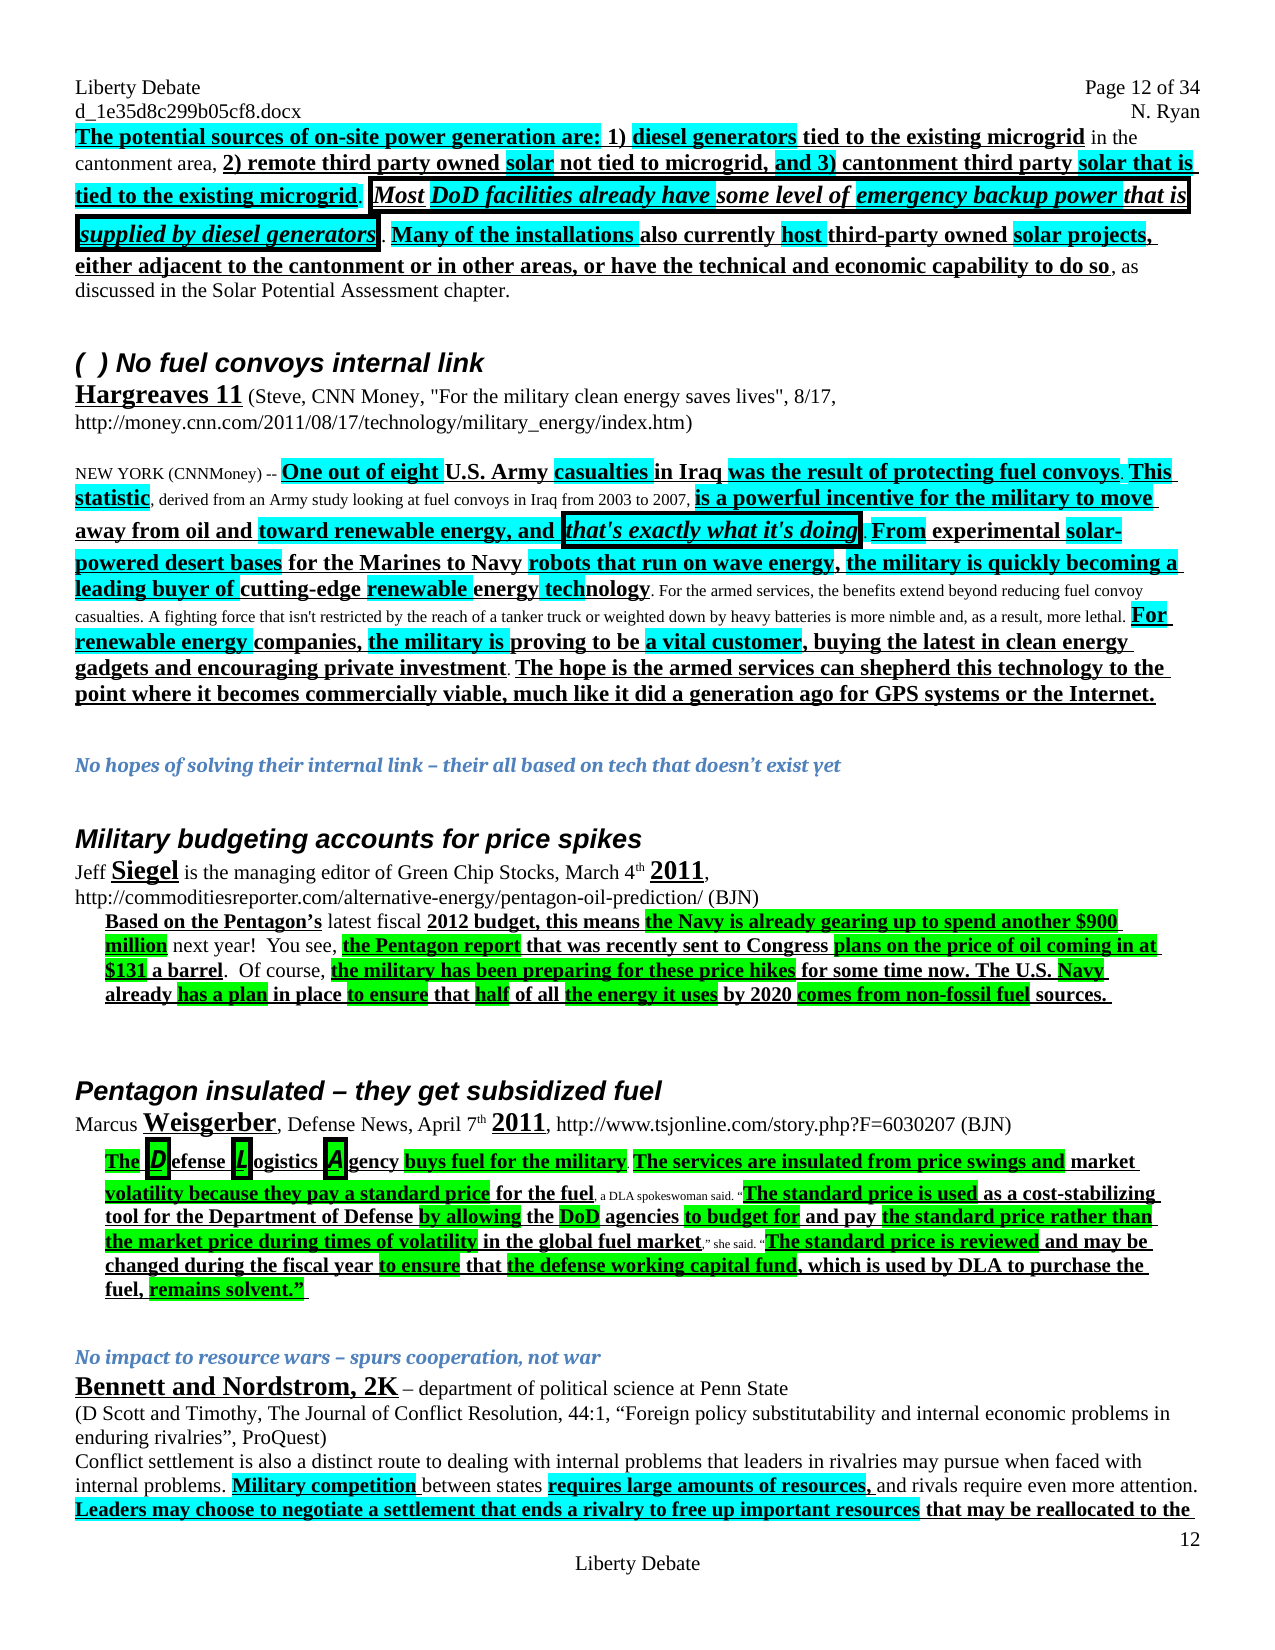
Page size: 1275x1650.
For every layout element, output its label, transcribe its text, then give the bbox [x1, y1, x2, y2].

text Jeff Siegel is the managing editor of Green Chip Stocks, March 4th 2011, http://commoditiesreporter.com/alternative-energy/pentagon-oil-prediction/ (BJN) [75, 854, 1170, 909]
text Based on the Pentagon’s latest fiscal 2012 budget, this means the Navy is already gearing up to spend another $900 million next year! You see, the Pentagon report that was recently sent to Congress plans on the price of oil coming in at $131 a barrel. Of course, the military has been preparing for these price hikes for some time now. The U.S. Navy already has a plan in place to ensure that half of all the energy it uses by 2020 comes from non-fossil fuel sources. [105, 909, 1170, 1006]
subtitle No impact to resource wars – spurs cooperation, not war [75, 1346, 1200, 1369]
text ( ) No fuel convoys internal link [75, 347, 1200, 379]
text Hargreaves 11 (Steve, CNN Money, "For the military clean energy saves lives", 8/17, http://money.cnn.com/2011/08/17/technology/military_energy/index.htm) [75, 379, 1200, 434]
text Bennett and Nordstrom, 2K – department of political science at Penn State (D Scott and Timothy, The Journal of Conflict Resolution, 44:1, “Foreign policy substitutability and internal economic problems in enduring rivalries”, ProQuest) [75, 1369, 1200, 1449]
text Marcus Weisgerber, Defense News, April 7th 2011, http://www.tsjonline.com/story.php?F=6030207 (BJN) [75, 1106, 1170, 1137]
subtitle No hopes of solving their internal link – their all based on tech that doesn’t exist yet [75, 754, 1200, 778]
text Military budgeting accounts for price spikes [75, 823, 1200, 854]
text NEW YORK (CNNMoney) -- One out of eight U.S. Army casualties in Iraq was the result of protecting fuel convoys. This statistic, derived from an Army study looking at fuel convoys in Iraq from 2003 to 2007, is a powerful incentive for the military to move away from oil and toward renewable energy, and that's exactly what it's doing. From experimental solar-powered desert bases for the Marines to Navy robots that run on wave energy, the military is quickly becoming a leading buyer of cutting-edge renewable energy technology. For the armed services, the benefits extend beyond reducing fuel convoy casualties. A fighting force that isn't restricted by the reach of a tanker truck or weighted down by heavy batteries is more nimble and, as a result, more lethal. For renewable energy companies, the military is proving to be a vital customer, buying the latest in clean energy gadgets and encouraging private investment. The hope is the armed services can shepherd this technology to the point where it becomes commercially viable, much like it did a generation ago for GPS systems or the Internet. [75, 458, 1200, 707]
text The Defense Logistics Agency buys fuel for the military. The services are insulated from price swings and market volatility because they pay a standard price for the fuel, a DLA spokeswoman said. “The standard price is used as a cost-stabilizing tool for the Department of Defense by allowing the DoD agencies to budget for and pay the standard price rather than the market price during times of volatility in the global fuel market,” she said. “The standard price is reviewed and may be changed during the fiscal year to ensure that the defense working capital fund, which is used by DLA to purchase the fuel, remains solvent.” [105, 1137, 1170, 1301]
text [75, 1449, 1200, 1521]
text Pentagon insulated – they get subsidized fuel [75, 1074, 1200, 1106]
text The potential sources of on-site power generation are: 1) diesel generators tied to the existing microgrid in the cantonment area, 2) remote third party owned solar not tied to microgrid, and 3) cantonment third party solar that is tied to the existing microgrid. Most DoD facilities already have some level of emergency backup power that is supplied by diesel generators. Many of the installations also currently host third-party owned solar projects, either adjacent to the cantonment or in other areas, or have the technical and economic capability to do so, as discussed in the Solar Potential Assessment chapter. [75, 123, 1200, 302]
